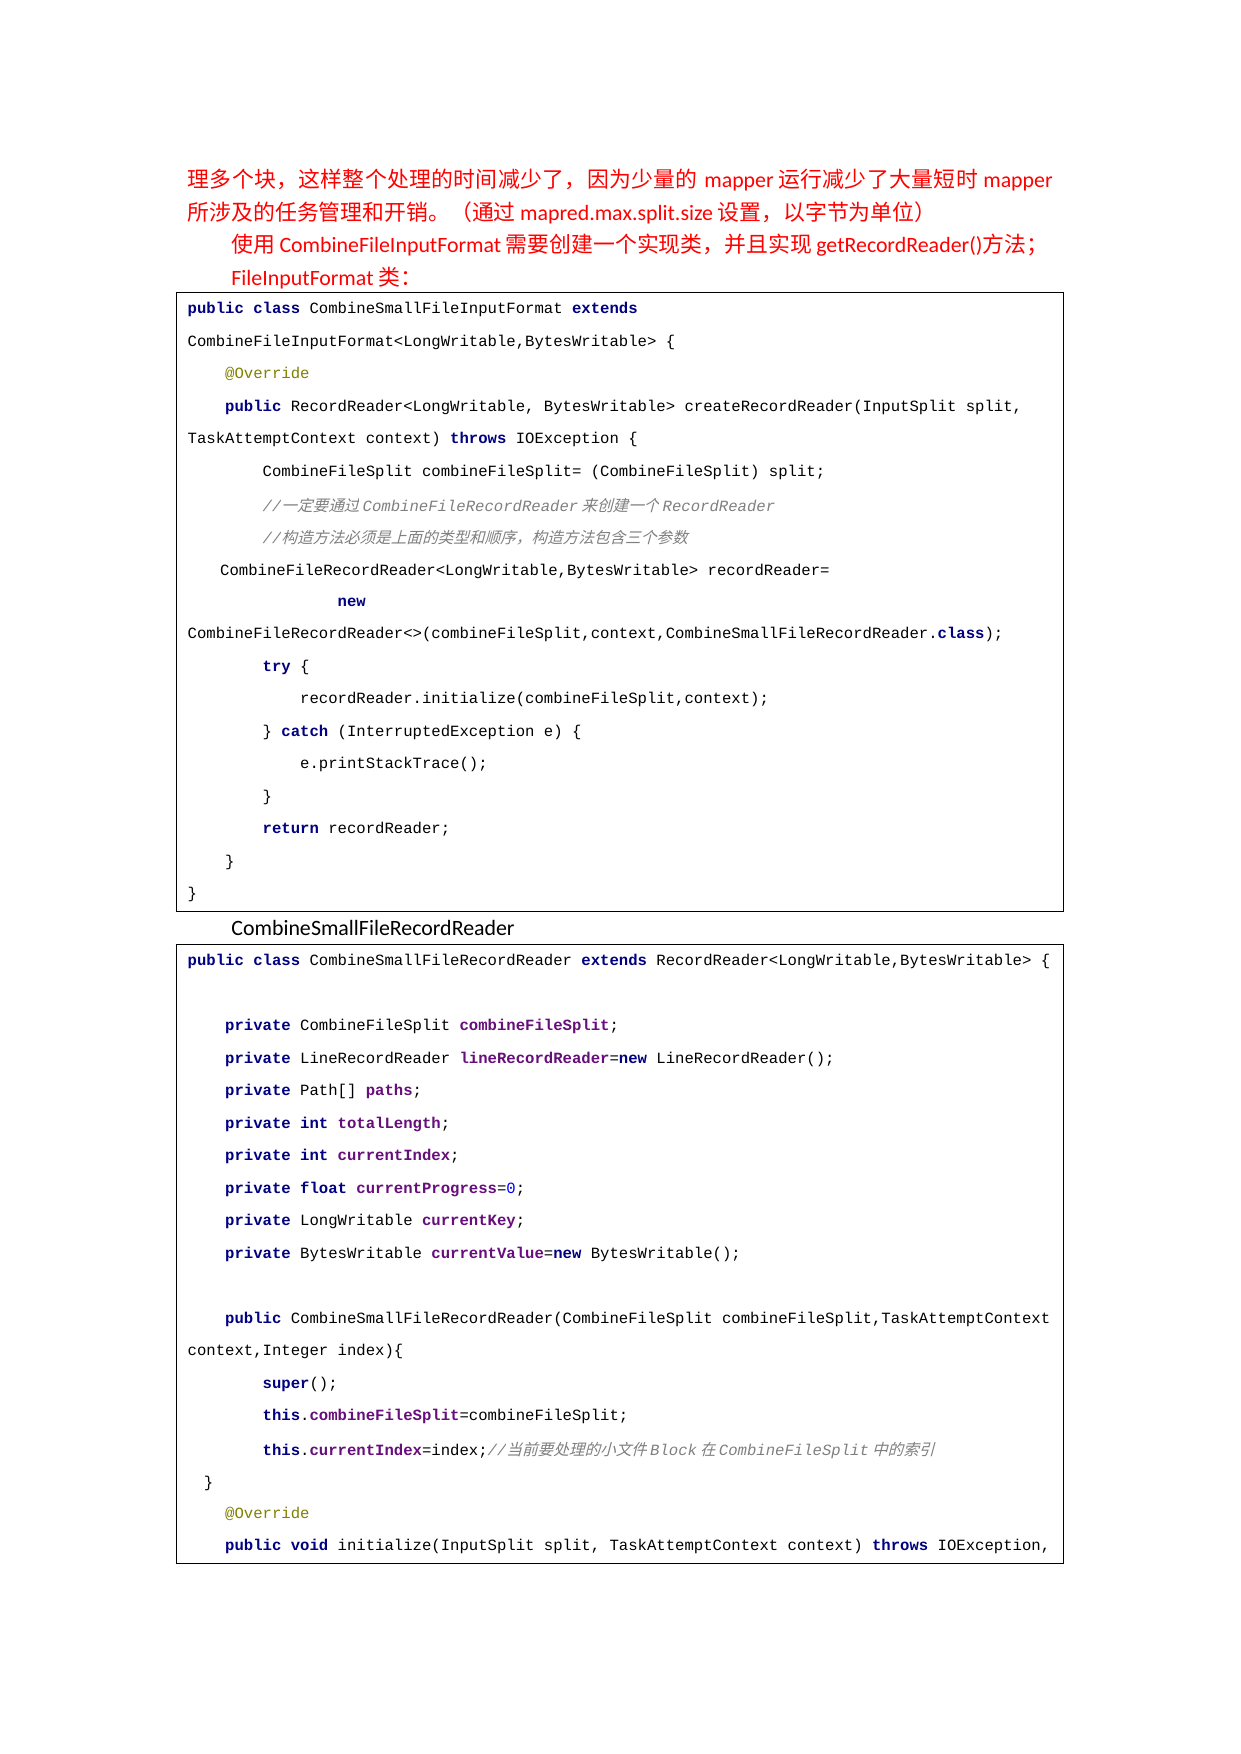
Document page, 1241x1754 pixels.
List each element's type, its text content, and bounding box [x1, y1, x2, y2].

text FileInputFormat类： [187, 259, 1053, 292]
text CombineSmallFileRecordReader [187, 912, 1053, 944]
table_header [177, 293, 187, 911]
text 使用CombineFileInputFormat需要创建一个实现类，并且实现getRecordReader()方法； [187, 227, 1053, 259]
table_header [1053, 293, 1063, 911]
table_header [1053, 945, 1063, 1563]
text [187, 162, 1053, 227]
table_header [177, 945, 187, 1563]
